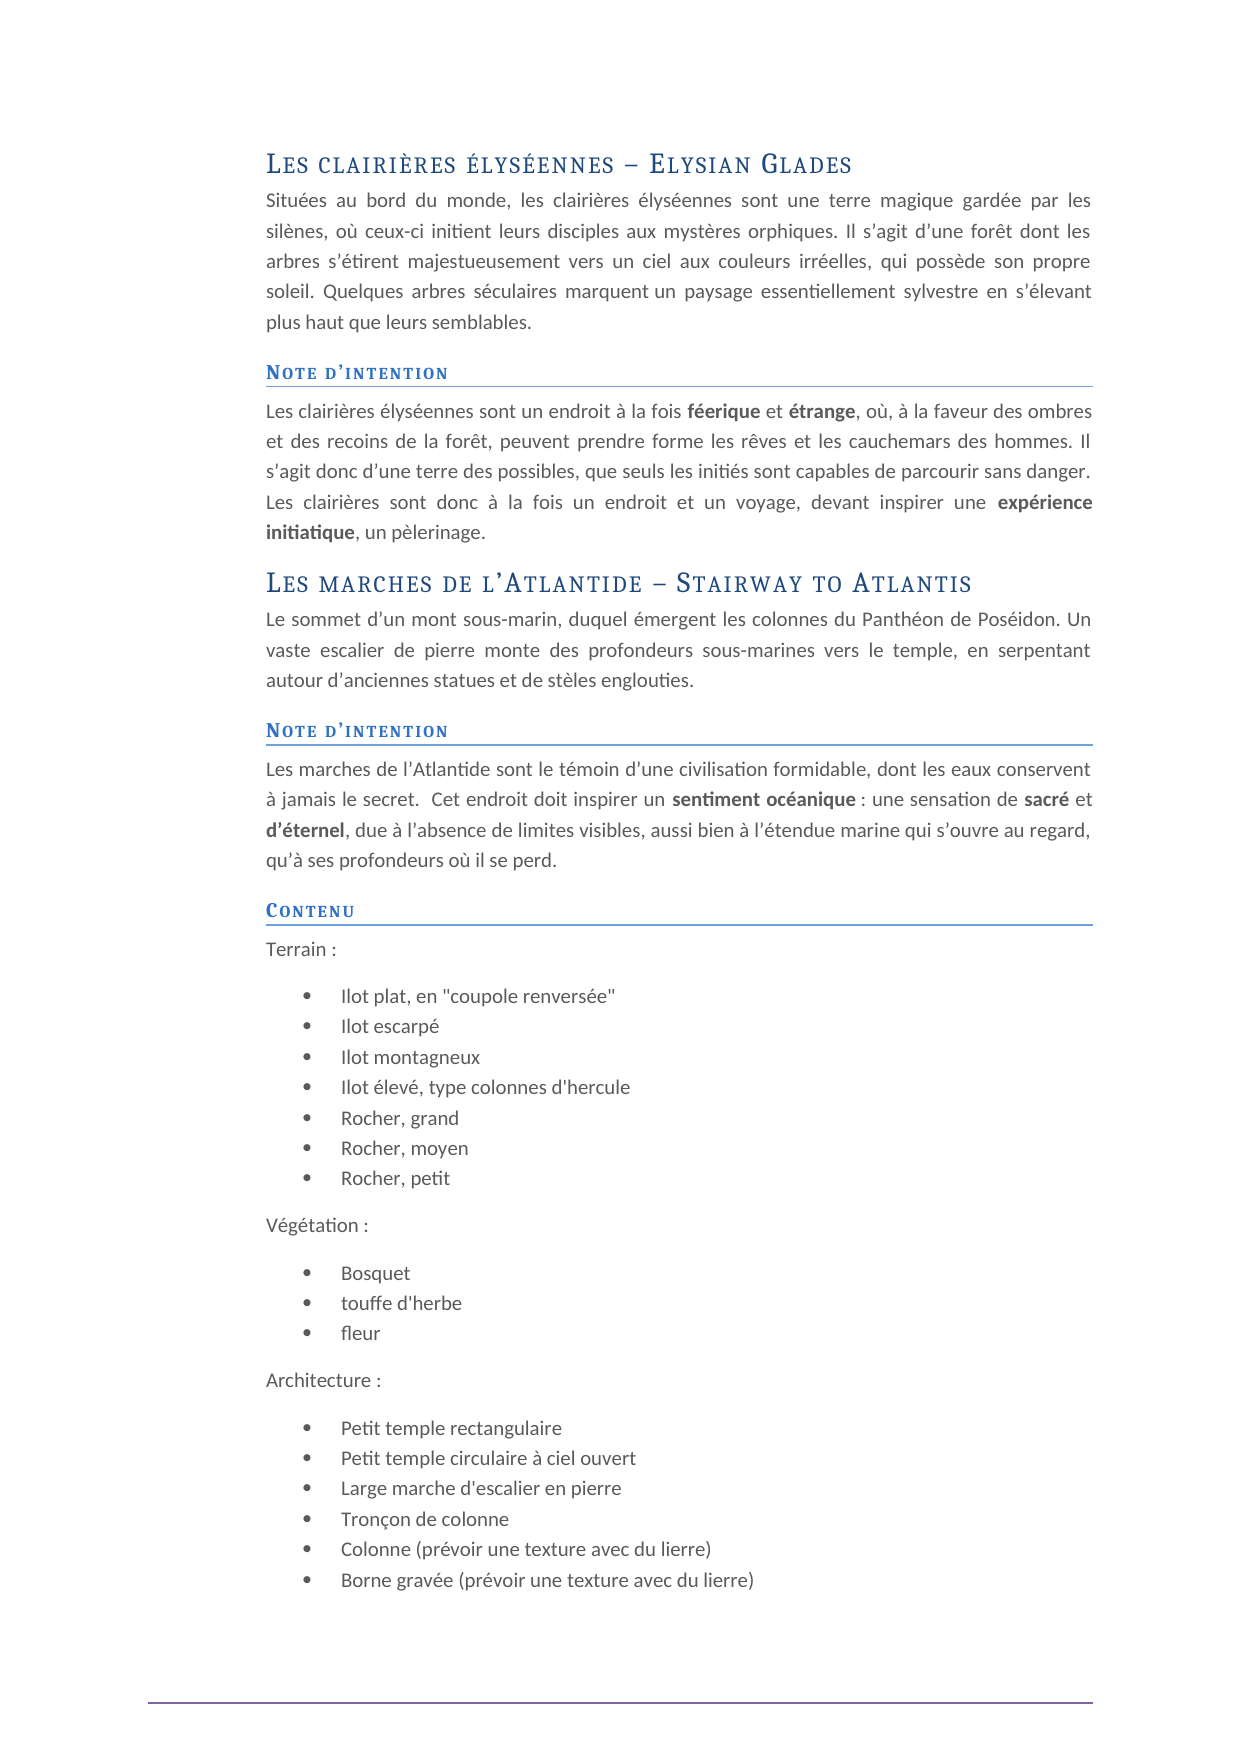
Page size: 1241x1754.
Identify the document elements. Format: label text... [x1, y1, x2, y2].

list Bosquet [303, 1260, 1093, 1285]
text Situées au bord du monde, les clairières élyséennes sont une terre magique gardée par les silènes, où ceux-ci initient leurs disciples aux mystères orphiques. Il s’agit d’une forêt dont les arbres s’étirent majestueusement vers un ciel aux couleurs irréelles, qui possède son propre soleil. Quelques arbres séculaires marquent un paysage essentiellement sylvestre en s’élevant plus haut que leurs semblables. [266, 187, 1093, 334]
text Terrain : [266, 936, 1093, 961]
subtitle Les marches de l’Atlantide – Stairway to Atlantis [266, 567, 1093, 600]
list touffe d'herbe [303, 1290, 1093, 1316]
text Le sommet d’un mont sous-marin, duquel émergent les colonnes du Panthéon de Poséidon. Un vaste escalier de pierre monte des profondeurs sous-marines vers le temple, en serpentant autour d’anciennes statues et de stèles englouties. [266, 606, 1093, 693]
text Végétation : [266, 1213, 1093, 1238]
list Tronçon de colonne [303, 1506, 1093, 1531]
subtitle Contenu [266, 898, 1093, 924]
list Colonne (prévoir une texture avec du lierre) [303, 1536, 1093, 1562]
list Ilot escarpé [303, 1013, 1093, 1039]
text Les clairières élyséennes sont un endroit à la fois féerique et étrange, où, à la faveur des ombres et des recoins de la forêt, peuvent prendre forme les rêves et les cauchemars des hommes. Il s’agit donc d’une terre des possibles, que seuls les initiés sont capables de parcourir sans danger. Les clairières sont donc à la fois un endroit et un voyage, devant inspirer une expérience initiatique, un pèlerinage. [266, 398, 1093, 545]
subtitle Note d’intention [266, 360, 1093, 386]
list Large marche d'escalier en pierre [303, 1476, 1093, 1501]
list Rocher, moyen [303, 1135, 1093, 1161]
list Ilot plat, en "coupole renversée" [303, 983, 1093, 1008]
list Borne gravée (prévoir une texture avec du lierre) [303, 1567, 1093, 1592]
list Ilot élevé, type colonnes d'hercule [303, 1074, 1093, 1100]
list Rocher, grand [303, 1105, 1093, 1130]
subtitle Note d’intention [266, 718, 1093, 744]
list Rocher, petit [303, 1166, 1093, 1191]
text Architecture : [266, 1368, 1093, 1393]
list Petit temple circulaire à ciel ouvert [303, 1445, 1093, 1471]
subtitle Les clairières élyséennes – Elysian Glades [266, 148, 1093, 181]
list Ilot montagneux [303, 1044, 1093, 1069]
text Les marches de l’Atlantide sont le témoin d’une civilisation formidable, dont les eaux conservent à jamais le secret. Cet endroit doit inspirer un sentiment océanique : une sensation de sacré et d’éternel, due à l’absence de limites visibles, aussi bien à l’étendue marine qui s’ouvre au regard, qu’à ses profondeurs où il se perd. [266, 756, 1093, 873]
list fleur [303, 1321, 1093, 1346]
list Petit temple rectangulaire [303, 1415, 1093, 1440]
